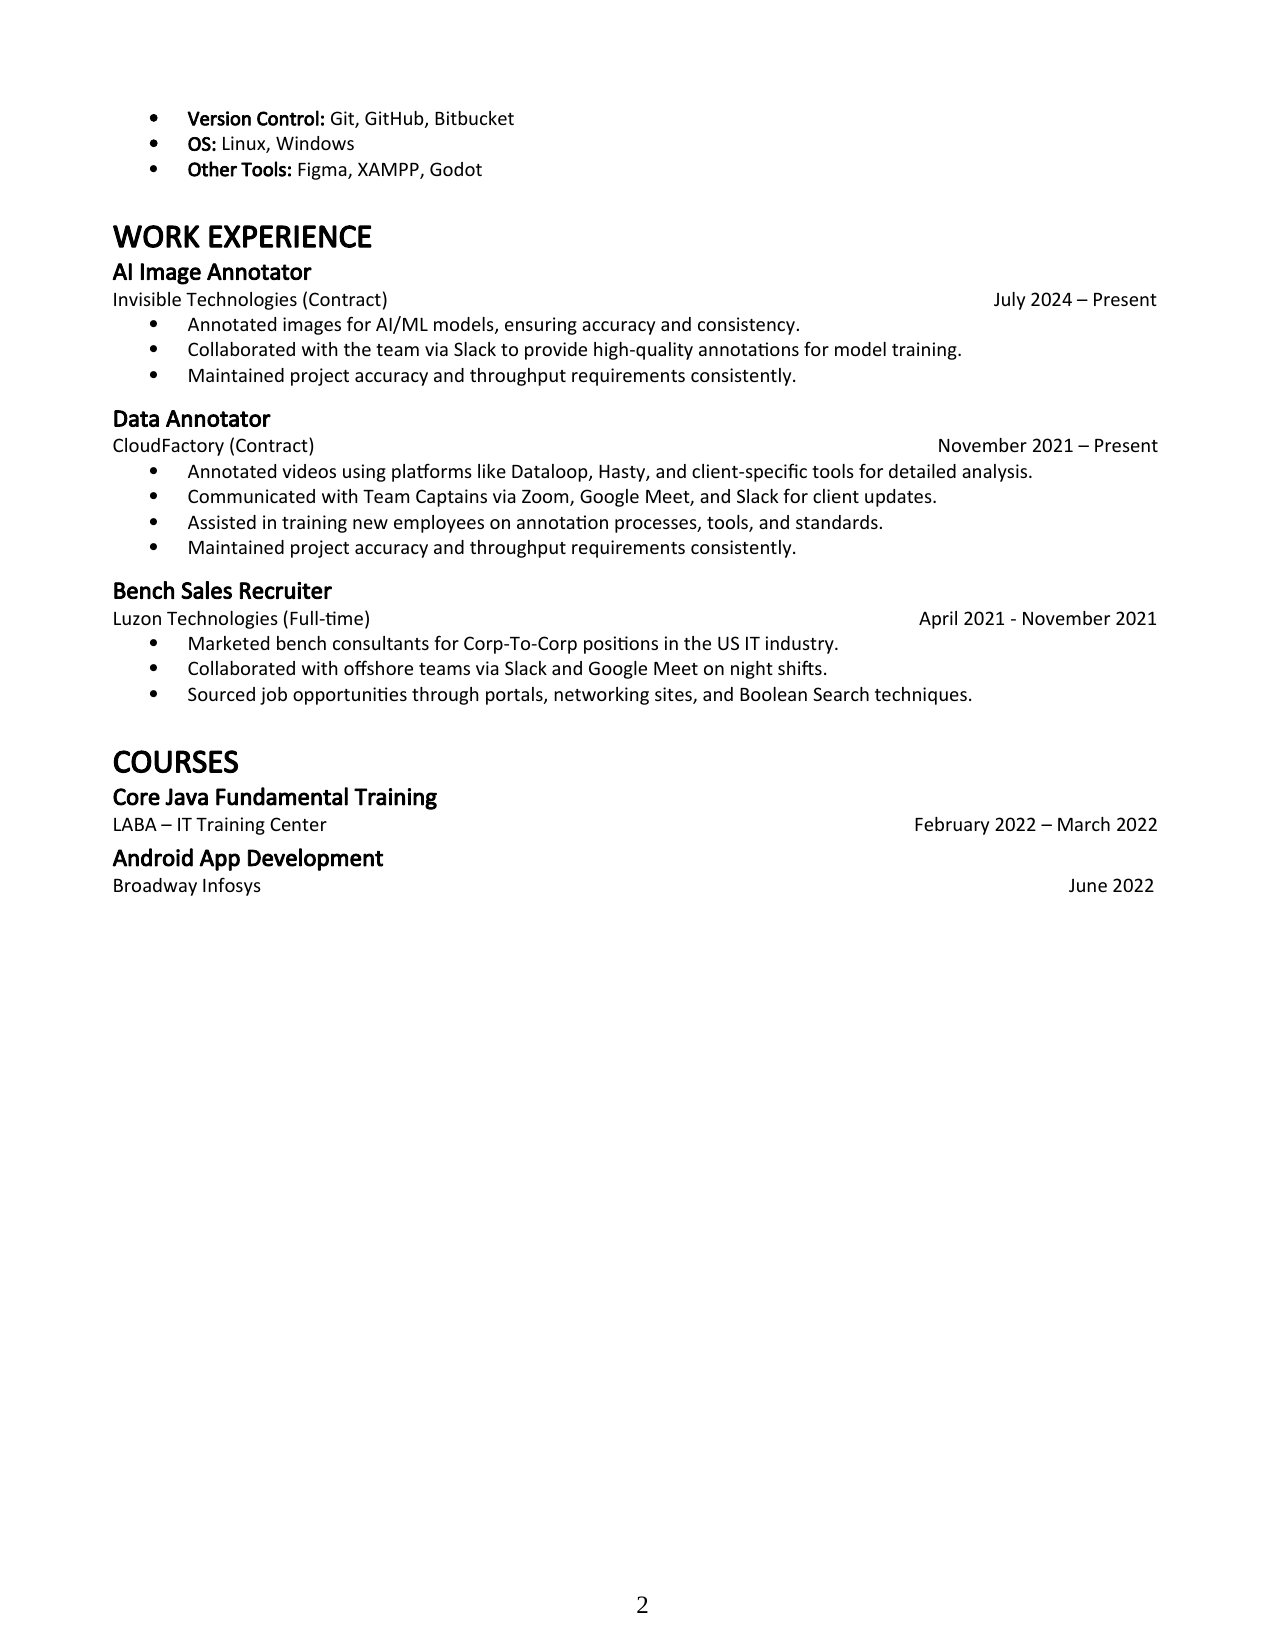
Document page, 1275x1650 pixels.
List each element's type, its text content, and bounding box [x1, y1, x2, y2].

list Collaborated with the team via Slack to provide high-quality annotations for model training. [150, 337, 1162, 362]
list Annotated videos using platforms like Dataloop, Hasty, and client-specific tools for detailed analysis. [150, 458, 1162, 483]
subtitle COURSES [112, 740, 1162, 781]
subtitle Data Annotator [112, 402, 1162, 433]
subtitle Android App Development [112, 842, 1162, 872]
list Marketed bench consultants for Corp-To-Corp positions in the US IT industry. [150, 630, 1162, 656]
list OS: Linux, Windows [150, 130, 1162, 156]
list Maintained project accuracy and throughput requirements consistently. [150, 362, 1162, 387]
subtitle WORK EXPERIENCE [112, 214, 1162, 255]
subtitle Bench Sales Recruiter [112, 574, 1162, 605]
text LABA – IT Training Center February 2022 – March 2022 [112, 811, 1162, 836]
list Communicated with Team Captains via Zoom, Google Meet, and Slack for client updates. [150, 483, 1162, 509]
list Sourced job opportunities through portals, networking sites, and Boolean Search techniques. [150, 681, 1162, 706]
text Luzon Technologies (Full-time) April 2021 - November 2021 [112, 605, 1162, 630]
subtitle AI Image Annotator [112, 255, 1162, 286]
text Invisible Technologies (Contract) July 2024 – Present [112, 286, 1162, 311]
list Other Tools: Figma, XAMPP, Godot [150, 156, 1162, 181]
list Version Control: Git, GitHub, Bitbucket [150, 105, 1162, 130]
list Collaborated with offshore teams via Slack and Google Meet on night shifts. [150, 656, 1162, 681]
list Assisted in training new employees on annotation processes, tools, and standards. [150, 509, 1162, 534]
list Annotated images for AI/ML models, ensuring accuracy and consistency. [150, 311, 1162, 337]
text Broadway Infosys June 2022 [112, 872, 1162, 897]
list Maintained project accuracy and throughput requirements consistently. [150, 534, 1162, 560]
subtitle Core Java Fundamental Training [112, 781, 1162, 811]
text CloudFactory (Contract) November 2021 – Present [112, 433, 1162, 458]
